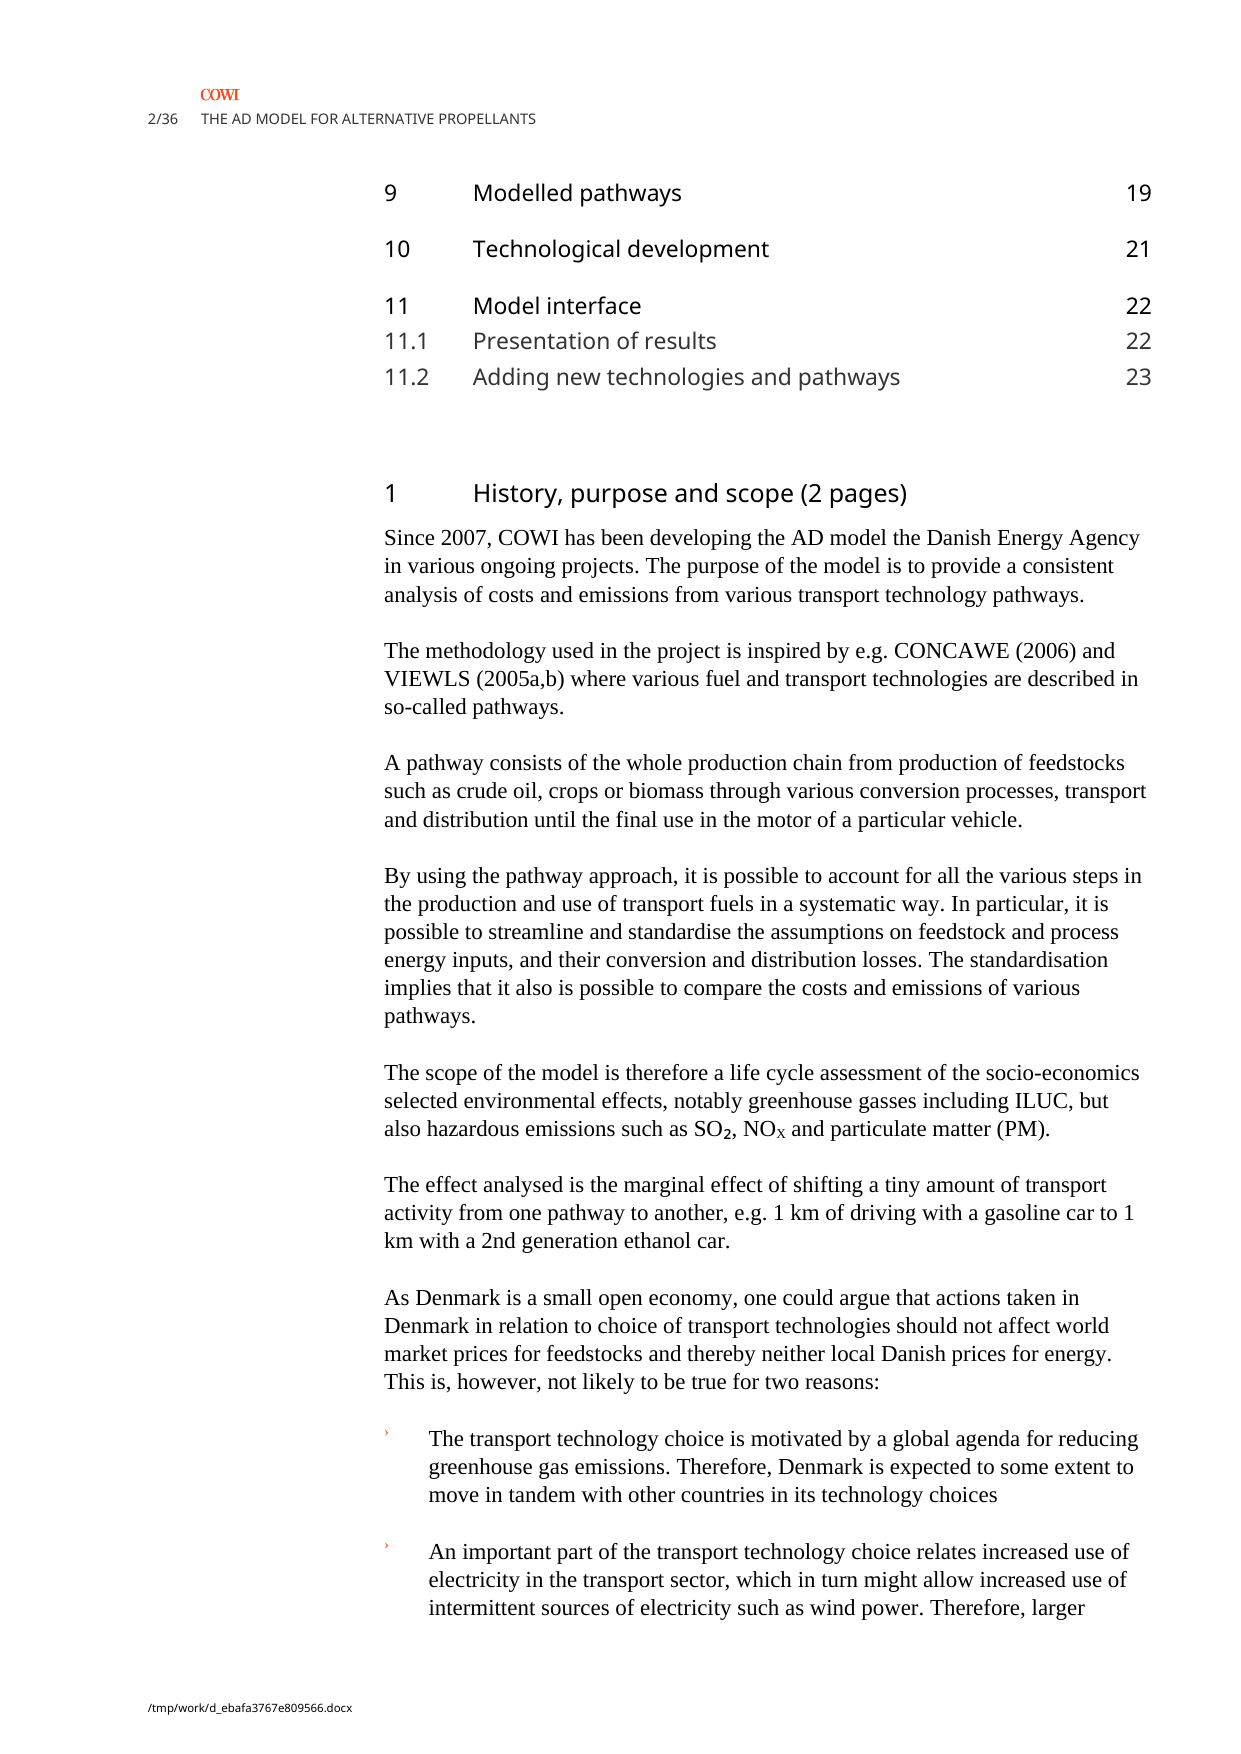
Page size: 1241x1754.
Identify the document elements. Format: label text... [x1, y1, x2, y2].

text 11.1 Presentation of results 22 [384, 325, 1033, 356]
text The effect analysed is the marginal effect of shifting a tiny amount of transport activity from one pathway to another, e.g. 1 km of driving with a gasoline car to 1 km with a 2nd generation ethanol car. [384, 1169, 1152, 1254]
text A pathway consists of the whole production chain from production of feedstocks such as crude oil, crops or biomass through various conversion processes, transport and distribution until the final use in the motor of a particular vehicle. [384, 748, 1152, 832]
text The scope of the model is therefore a life cycle assessment of the socio-economics selected environmental effects, notably greenhouse gasses including ILUC, but also hazardous emissions such as SO₂, NOX and particulate matter (PM). [384, 1057, 1152, 1141]
subtitle History, purpose and scope (2 pages) [384, 476, 1152, 510]
text 11 Model interface 22 [384, 290, 1033, 321]
text By using the pathway approach, it is possible to account for all the various steps in the production and use of transport fuels in a systematic way. In particular, it is possible to streamline and standardise the assumptions on feedstock and process energy inputs, and their conversion and distribution losses. The standardisation implies that it also is possible to compare the costs and emissions of various pathways. [384, 860, 1152, 1029]
text The methodology used in the project is inspired by e.g. CONCAWE (2006) and VIEWLS (2005a,b) where various fuel and transport technologies are described in so-called pathways. [384, 635, 1152, 719]
text 10 Technological development 21 [384, 233, 1033, 265]
text 9 Modelled pathways 19 [384, 177, 1033, 208]
text Since 2007, COWI has been developing the AD model the Danish Energy Agency in various ongoing projects. The purpose of the model is to provide a consistent analysis of costs and emissions from various transport technology pathways. [384, 523, 1152, 607]
list The transport technology choice is motivated by a global agenda for reducing greenhouse gas emissions. Therefore, Denmark is expected to some extent to move in tandem with other countries in its technology choices [384, 1423, 1152, 1508]
text 11.2 Adding new technologies and pathways 23 [384, 361, 1033, 392]
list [384, 1536, 1152, 1621]
text As Denmark is a small open economy, one could argue that actions taken in Denmark in relation to choice of transport technologies should not affect world market prices for feedstocks and thereby neither local Danish prices for energy. This is, however, not likely to be true for two reasons: [384, 1282, 1152, 1394]
